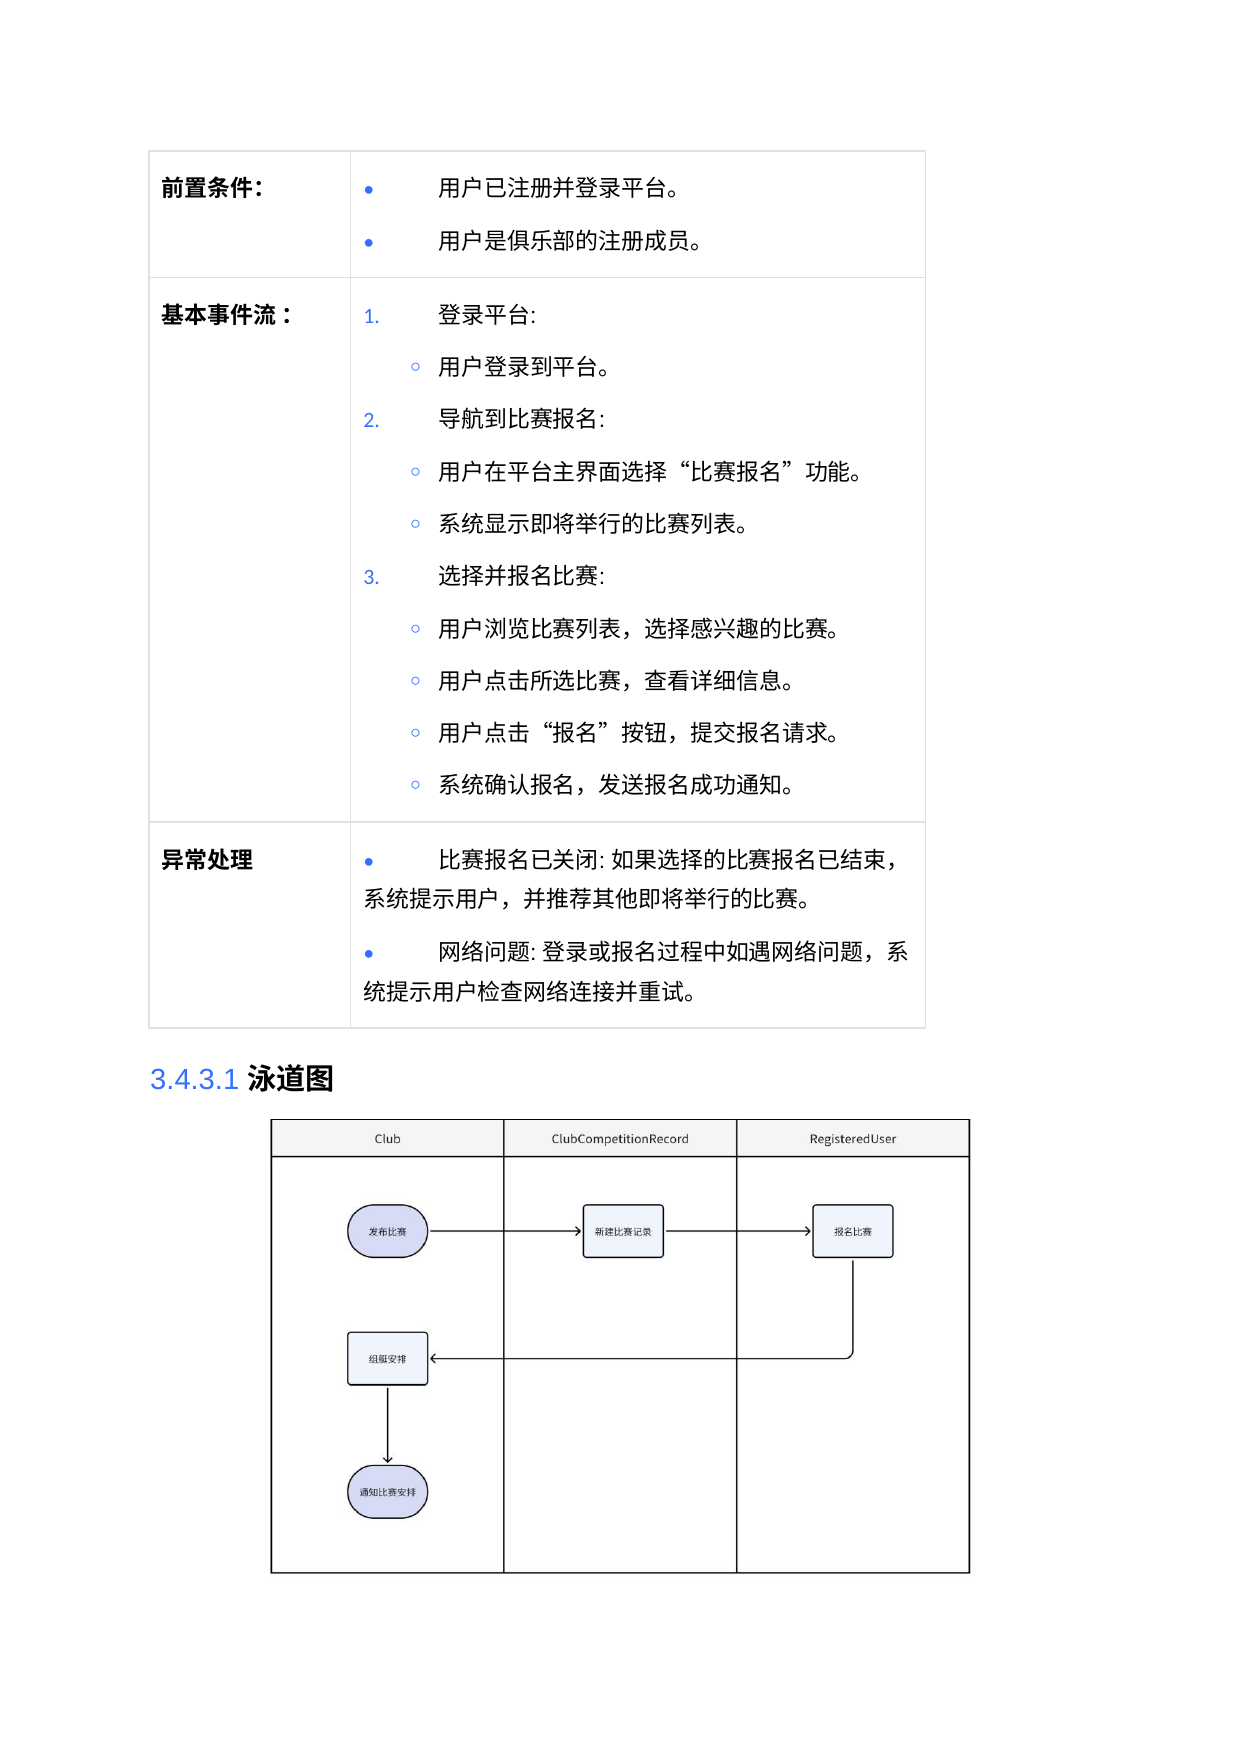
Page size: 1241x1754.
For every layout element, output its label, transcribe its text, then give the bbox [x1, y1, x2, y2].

picture [188, 1119, 1052, 1582]
text 3.4.3.1 泳道图 [150, 1056, 1090, 1098]
table_cell 用户已注册并登录平台。 用户是俱乐部的注册成员。 [351, 152, 925, 276]
table_cell 登录平台: 用户登录到平台。 导航到比赛报名: 用户在平台主界面选择“比赛报名”功能。 系统显示即将举行的比赛列表。 选择并报名比赛: 用户浏览比赛列表，选择感兴趣的比赛。 用户点击所选比赛，查看详细信息。 用户点击“报名”按钮，提交报名请求。 系统确认报名，发送报名成功通知。 [351, 278, 925, 821]
table_cell 基本事件流 ： [150, 278, 350, 821]
table_cell 异常处理 [150, 823, 350, 1027]
table_cell 比赛报名已关闭: 如果选择的比赛报名已结束，系统提示用户，并推荐其他即将举行的比赛。 网络问题: 登录或报名过程中如遇网络问题，系统提示用户检查网络连接并重试。 [351, 823, 925, 1027]
table_cell 前置条件： [150, 152, 350, 276]
